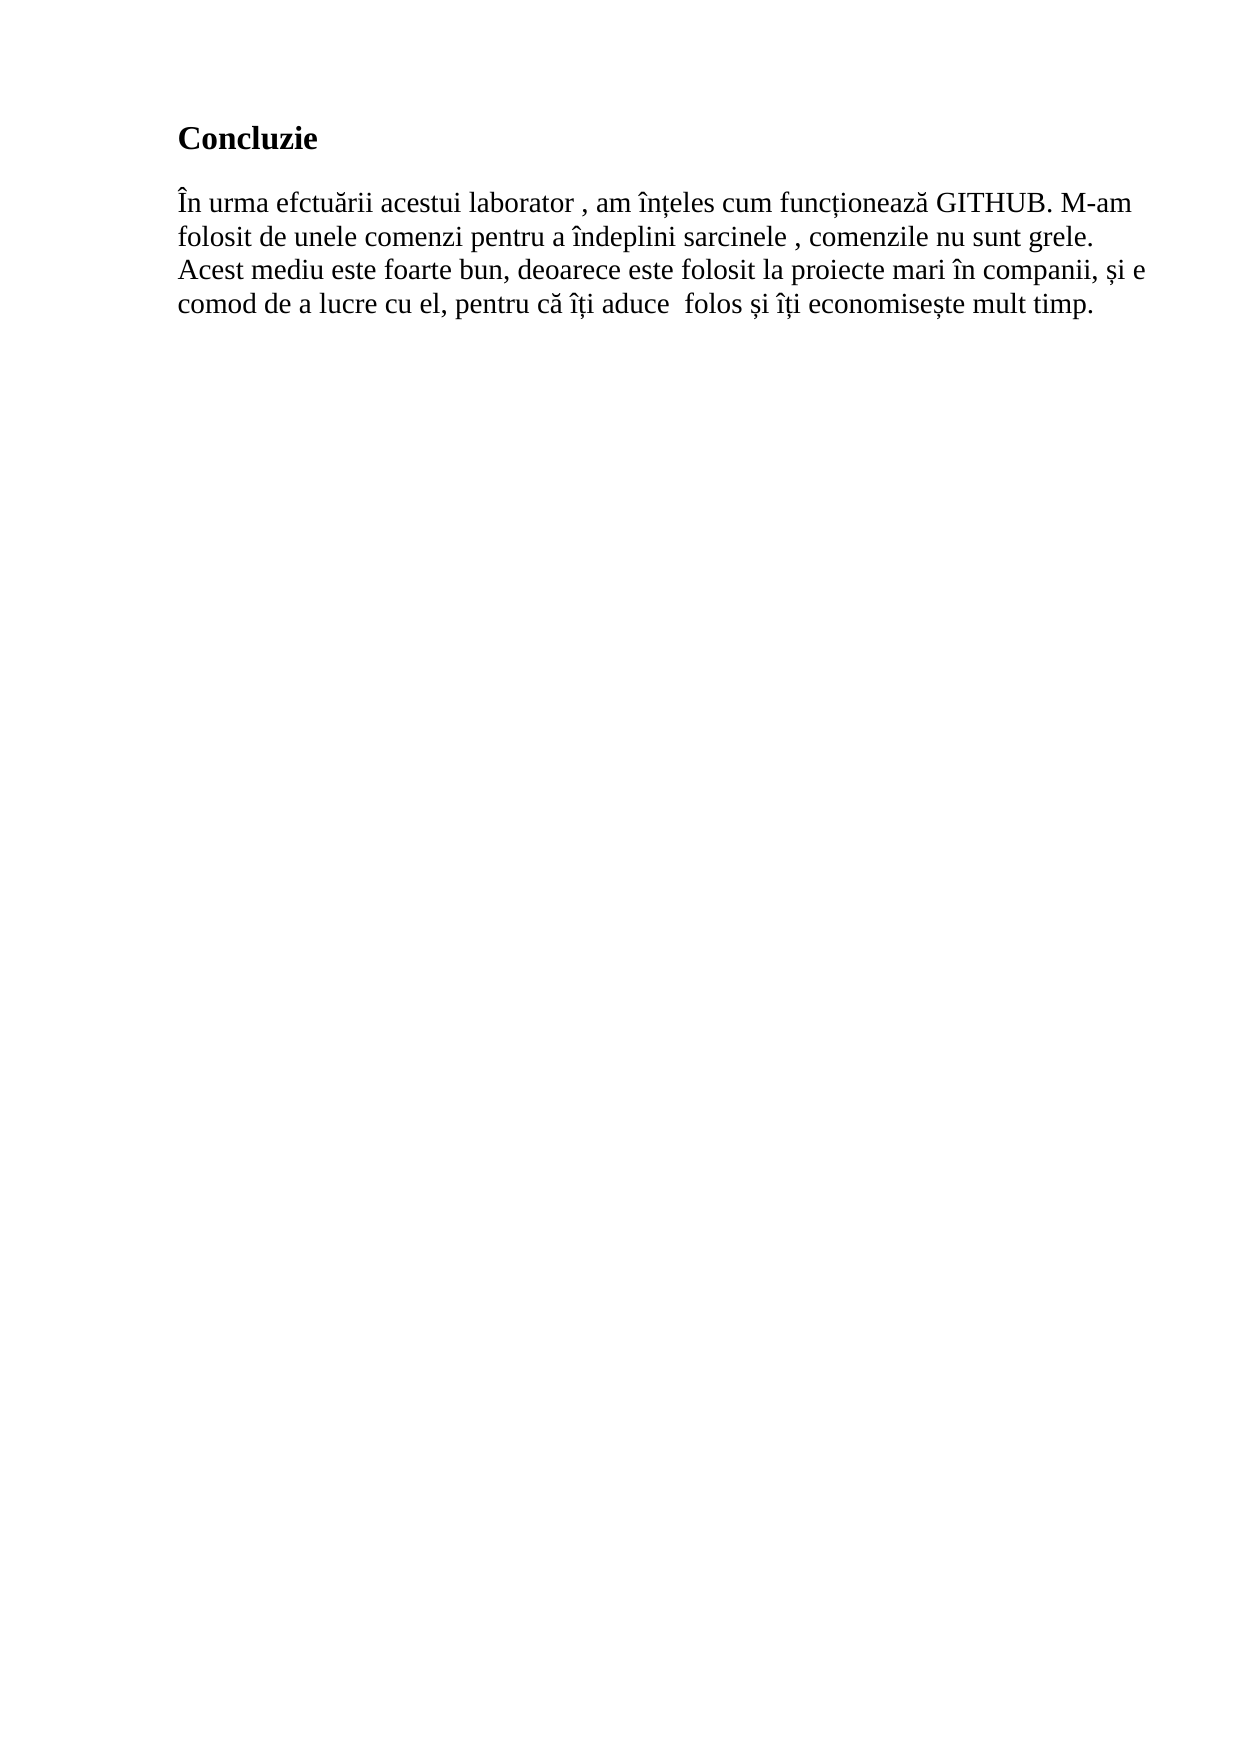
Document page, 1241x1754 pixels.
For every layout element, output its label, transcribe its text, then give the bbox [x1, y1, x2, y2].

text Concluzie [177, 118, 1152, 156]
text În urma efctuării acestui laborator , am înțeles cum funcționează GITHUB. M-am folosit de unele comenzi pentru a îndeplini sarcinele , comenzile nu sunt grele. Acest mediu este foarte bun, deoarece este folosit la proiecte mari în companii, și e comod de a lucre cu el, pentru că îți aduce folos și îți economisește mult timp. [177, 185, 1152, 319]
